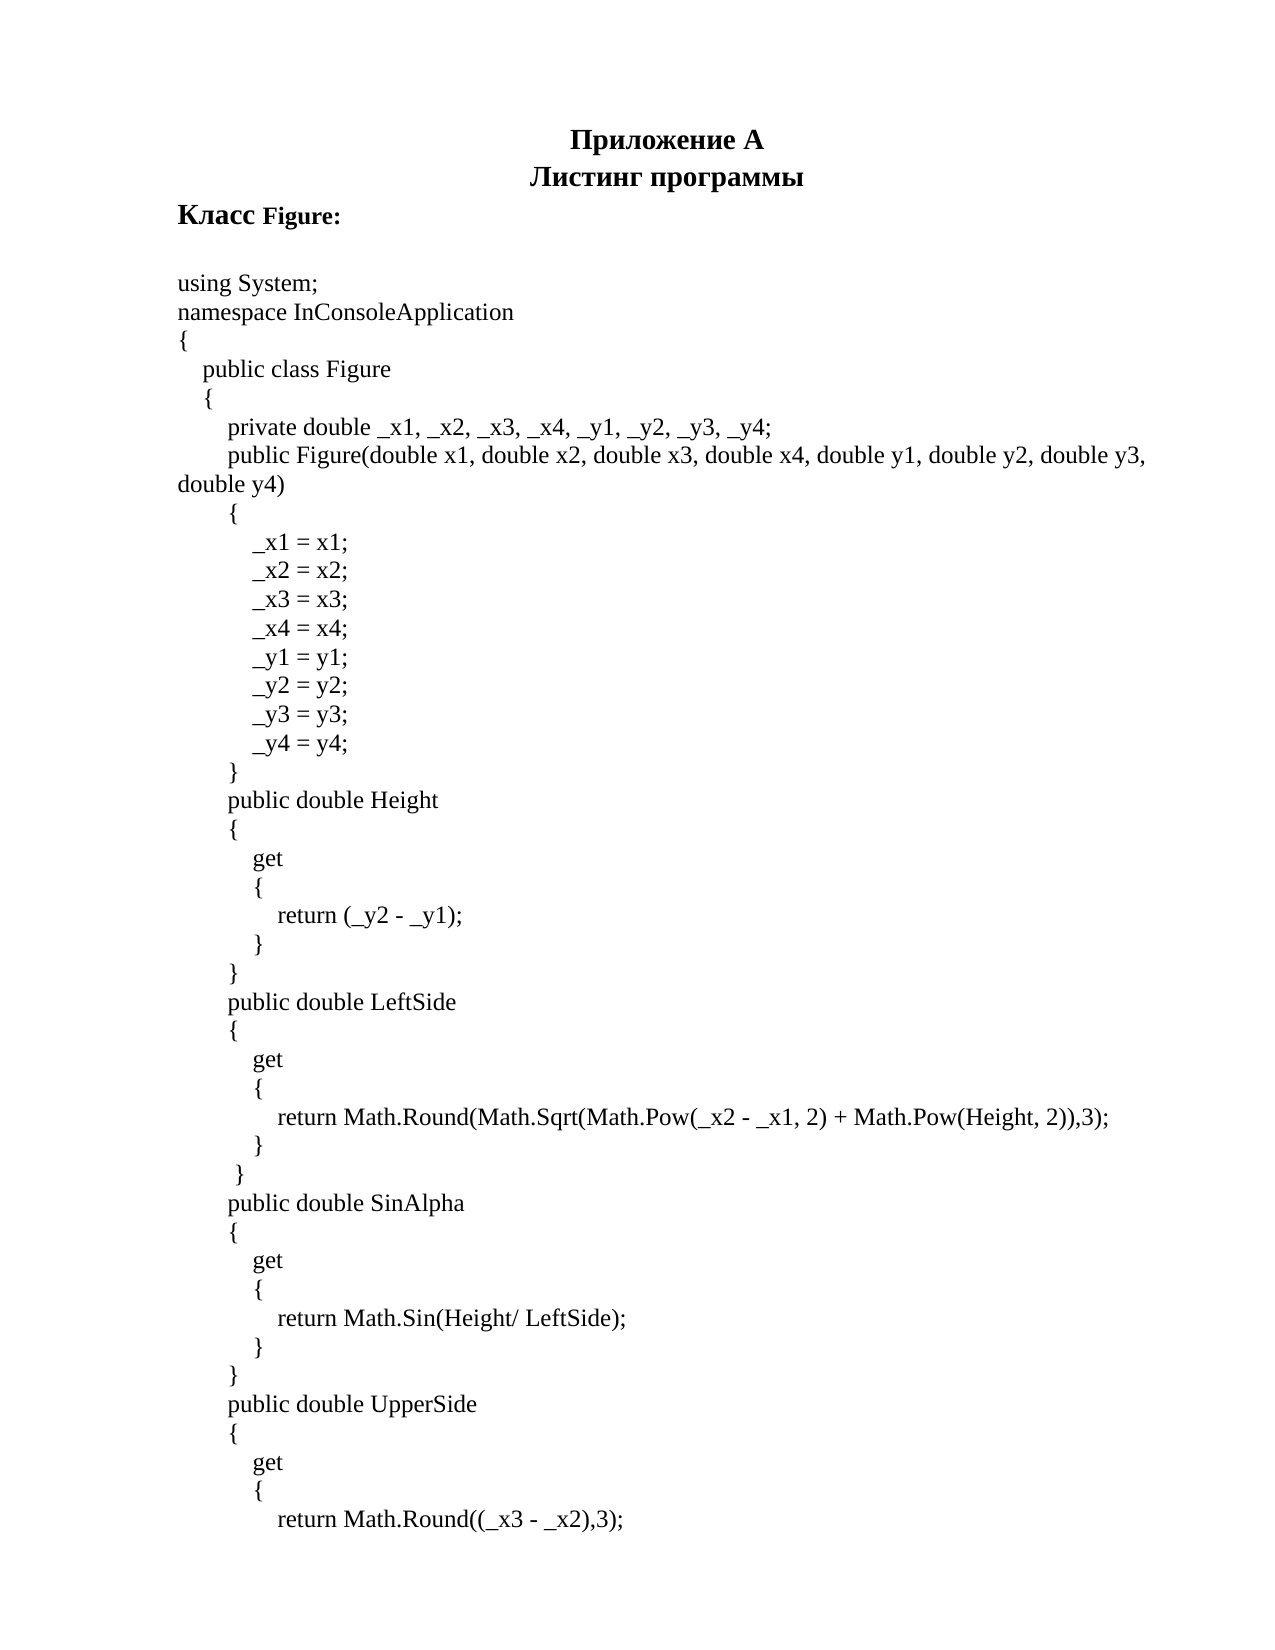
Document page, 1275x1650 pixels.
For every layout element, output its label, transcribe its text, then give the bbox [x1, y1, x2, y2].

text _x2 = x2; [177, 556, 1157, 584]
text { [177, 1016, 1157, 1044]
text private double _x1, _x2, _x3, _x4, _y1, _y2, _y3, _y4; [177, 412, 1157, 441]
text get [177, 1246, 1157, 1274]
text _x1 = x1; [177, 527, 1157, 556]
text } [177, 1159, 1157, 1188]
text Класс Figure: [177, 193, 1157, 231]
text { [177, 1217, 1157, 1246]
text } [177, 1131, 1157, 1159]
text _y2 = y2; [177, 671, 1157, 699]
text { [177, 1418, 1157, 1447]
text } [177, 757, 1157, 786]
text namespace InConsoleApplication [177, 297, 1157, 326]
text public class Figure [177, 354, 1157, 383]
text } [177, 929, 1157, 958]
text return Math.Round(Math.Sqrt(Math.Pow(_x2 - _x1, 2) + Math.Pow(Height, 2)),3); [177, 1102, 1157, 1131]
text } [177, 1332, 1157, 1361]
text _y3 = y3; [177, 699, 1157, 728]
text _x4 = x4; [177, 613, 1157, 642]
text public double SinAlpha [177, 1188, 1157, 1217]
text get [177, 1447, 1157, 1476]
text { [177, 1274, 1157, 1303]
text { [177, 498, 1157, 527]
text { [177, 814, 1157, 843]
text return (_y2 - _y1); [177, 901, 1157, 929]
text { [177, 1073, 1157, 1102]
text return Math.Round((_x3 - _x2),3); [177, 1504, 1157, 1533]
text _x3 = x3; [177, 584, 1157, 613]
text _y1 = y1; [177, 642, 1157, 671]
text { [177, 326, 1157, 354]
text } [177, 1361, 1157, 1389]
text public double Height [177, 786, 1157, 814]
text Приложение А [177, 118, 1157, 156]
text Листинг программы [177, 156, 1157, 193]
text public double UpperSide [177, 1389, 1157, 1418]
text using System; [177, 268, 1157, 297]
text { [177, 383, 1157, 412]
text { [177, 1476, 1157, 1504]
text } [177, 958, 1157, 987]
text get [177, 1044, 1157, 1073]
text return Math.Sin(Height/ LeftSide); [177, 1303, 1157, 1332]
text _y4 = y4; [177, 728, 1157, 757]
text get [177, 843, 1157, 872]
text public double LeftSide [177, 987, 1157, 1016]
text { [177, 872, 1157, 901]
text public Figure(double x1, double x2, double x3, double x4, double y1, double y2, double y3, double y4) [177, 441, 1157, 498]
